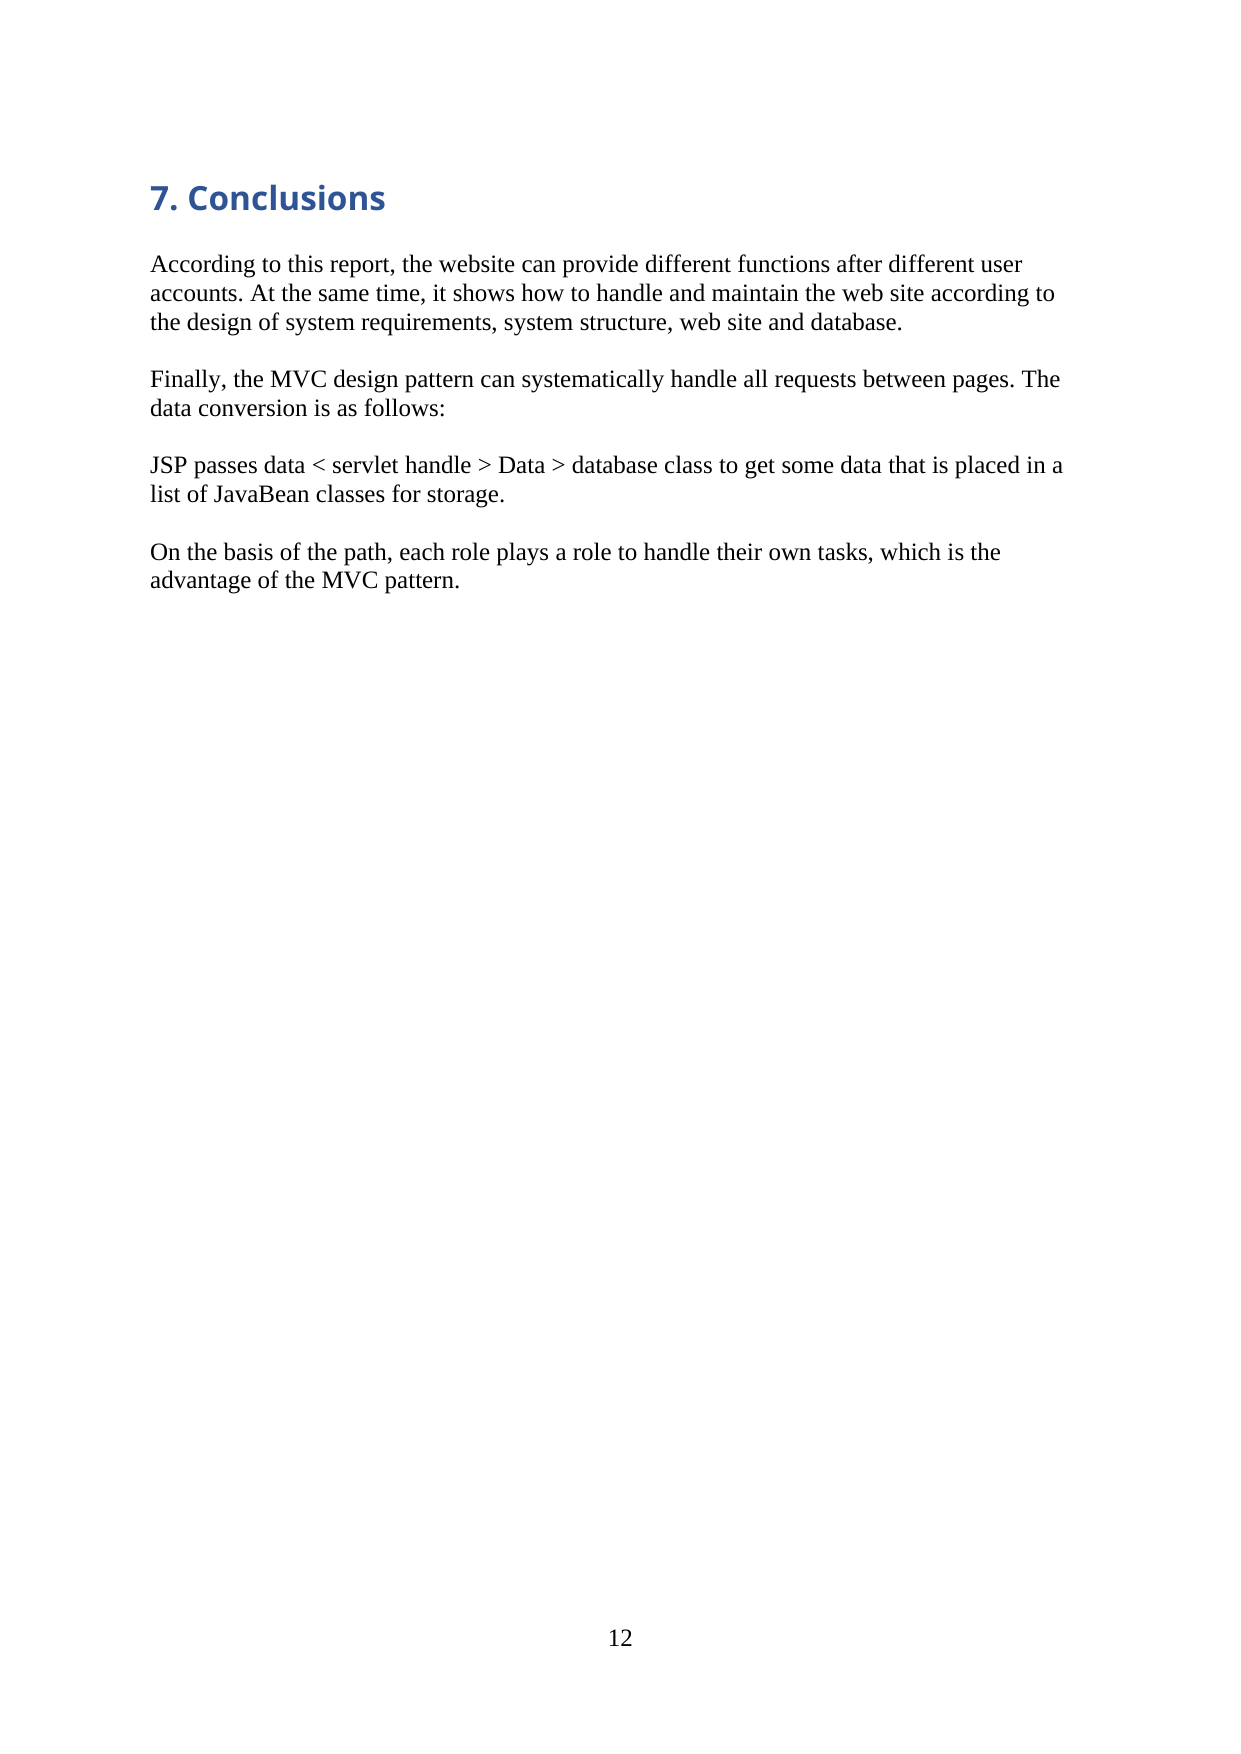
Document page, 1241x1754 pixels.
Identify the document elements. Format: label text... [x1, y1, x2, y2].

text On the basis of the path, each role plays a role to handle their own tasks, which is the advantage of the MVC pattern. [150, 537, 1090, 594]
text According to this report, the website can provide different functions after different user accounts. At the same time, it shows how to handle and maintain the web site according to the design of system requirements, system structure, web site and database. [150, 249, 1090, 335]
subtitle 7. Conclusions [150, 175, 1090, 220]
text Finally, the MVC design pattern can systematically handle all requests between pages. The data conversion is as follows: [150, 364, 1090, 422]
text JSP passes data < servlet handle > Data > database class to get some data that is placed in a list of JavaBean classes for storage. [150, 450, 1090, 508]
